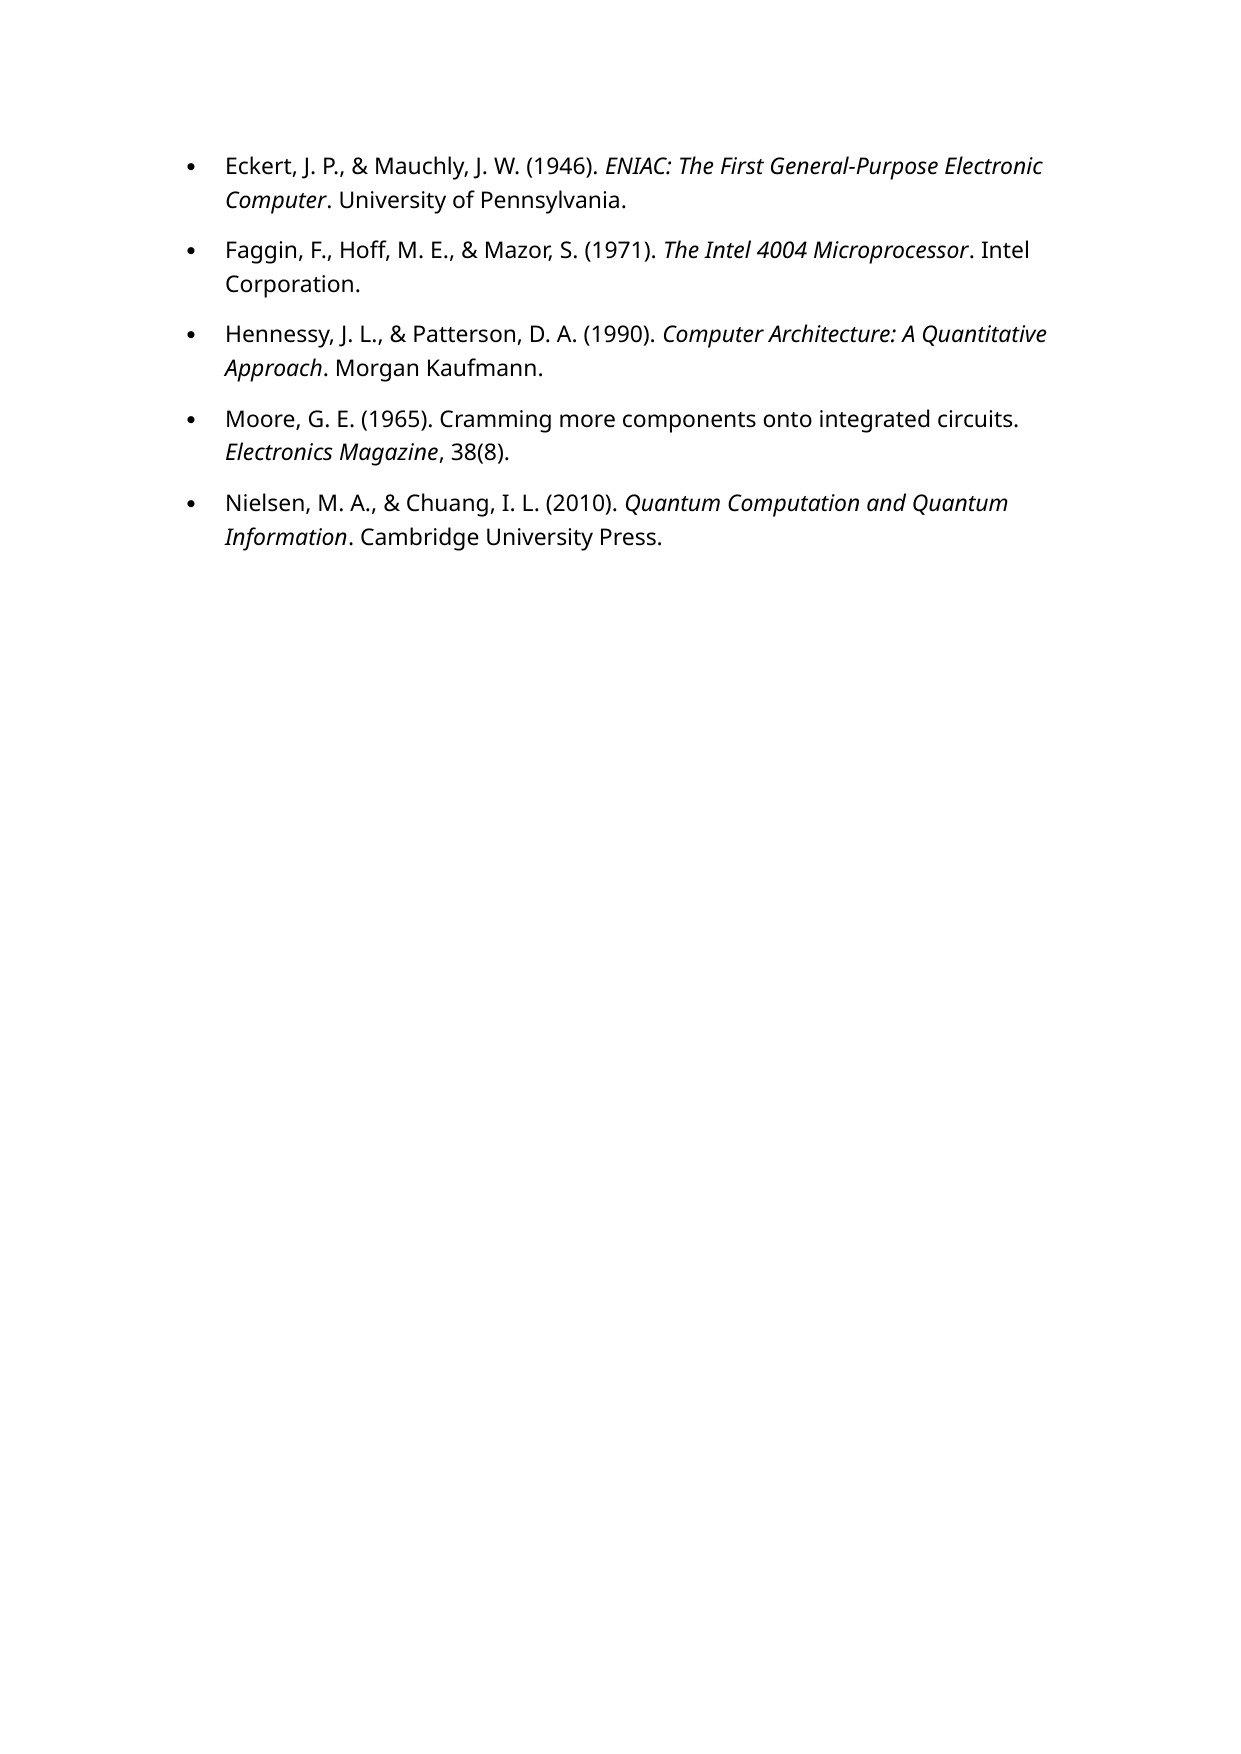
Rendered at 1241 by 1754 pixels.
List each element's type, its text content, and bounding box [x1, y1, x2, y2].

list Eckert, J. P., & Mauchly, J. W. (1946). ENIAC: The First General-Purpose Electronic Computer. University of Pennsylvania. [187, 150, 1090, 215]
list Nielsen, M. A., & Chuang, I. L. (2010). Quantum Computation and Quantum Information. Cambridge University Press. [187, 487, 1090, 552]
list Faggin, F., Hoff, M. E., & Mazor, S. (1971). The Intel 4004 Microprocessor. Intel Corporation. [187, 234, 1090, 299]
list Hennessy, J. L., & Patterson, D. A. (1990). Computer Architecture: A Quantitative Approach. Morgan Kaufmann. [187, 318, 1090, 383]
list Moore, G. E. (1965). Cramming more components onto integrated circuits. Electronics Magazine, 38(8). [187, 402, 1090, 467]
